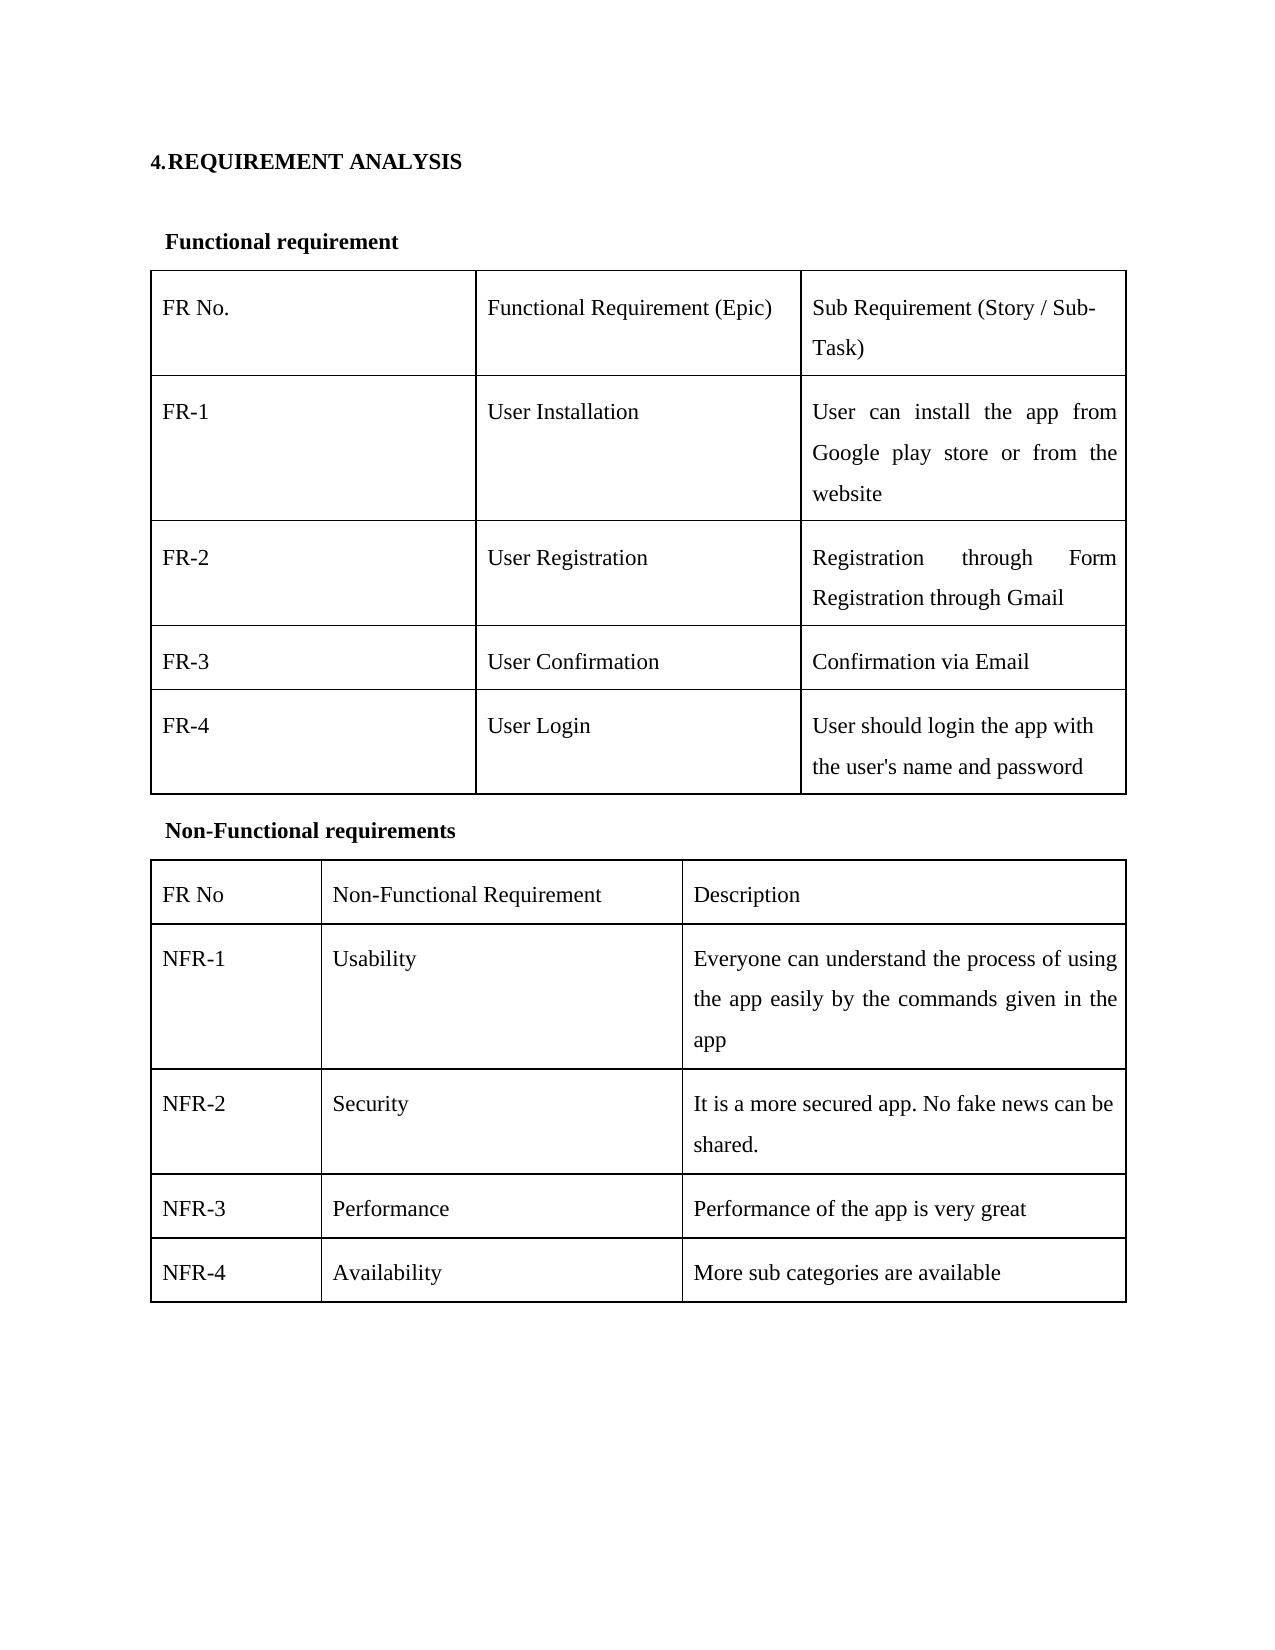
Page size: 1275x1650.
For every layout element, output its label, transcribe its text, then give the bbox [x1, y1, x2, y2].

table_cell User Login [477, 690, 800, 793]
table_header Functional Requirement (Epic) [477, 271, 800, 374]
table_cell Performance [322, 1175, 682, 1237]
table_cell Everyone can understand the process of using the app easily by the commands given in the app [683, 925, 1125, 1068]
list Non-Functional requirements [127, 817, 1258, 843]
table_cell Registration through Form Registration through Gmail [802, 521, 1125, 624]
table_cell NFR-2 [152, 1070, 321, 1173]
table_header FR No [152, 861, 321, 923]
table_cell NFR-1 [152, 925, 321, 1068]
table_header Description [683, 861, 1125, 923]
table_cell NFR-4 [152, 1239, 321, 1301]
table_header Sub Requirement (Story / Sub- Task) [802, 271, 1125, 374]
table_cell User should login the app with the user's name and password [802, 690, 1125, 793]
table_cell User Registration [477, 521, 800, 624]
table_cell More sub categories are available [683, 1239, 1125, 1301]
list Functional requirement [127, 228, 1258, 254]
table_cell Availability [322, 1239, 682, 1301]
table_cell User Confirmation [477, 626, 800, 688]
table_cell FR-4 [152, 690, 475, 793]
table_cell FR-1 [152, 376, 475, 520]
table_cell It is a more secured app. No fake news can be shared. [683, 1070, 1125, 1173]
table_cell Usability [322, 925, 682, 1068]
table_cell Confirmation via Email [802, 626, 1125, 688]
list REQUIREMENT ANALYSIS [150, 148, 1258, 174]
table_cell User can install the app from Google play store or from the website [802, 376, 1125, 520]
table_cell FR-2 [152, 521, 475, 624]
table_cell FR-3 [152, 626, 475, 688]
table_header Non-Functional Requirement [322, 861, 682, 923]
table_cell NFR-3 [152, 1175, 321, 1237]
table_cell Security [322, 1070, 682, 1173]
table_cell Performance of the app is very great [683, 1175, 1125, 1237]
table_header FR No. [152, 271, 475, 374]
table_cell User Installation [477, 376, 800, 520]
